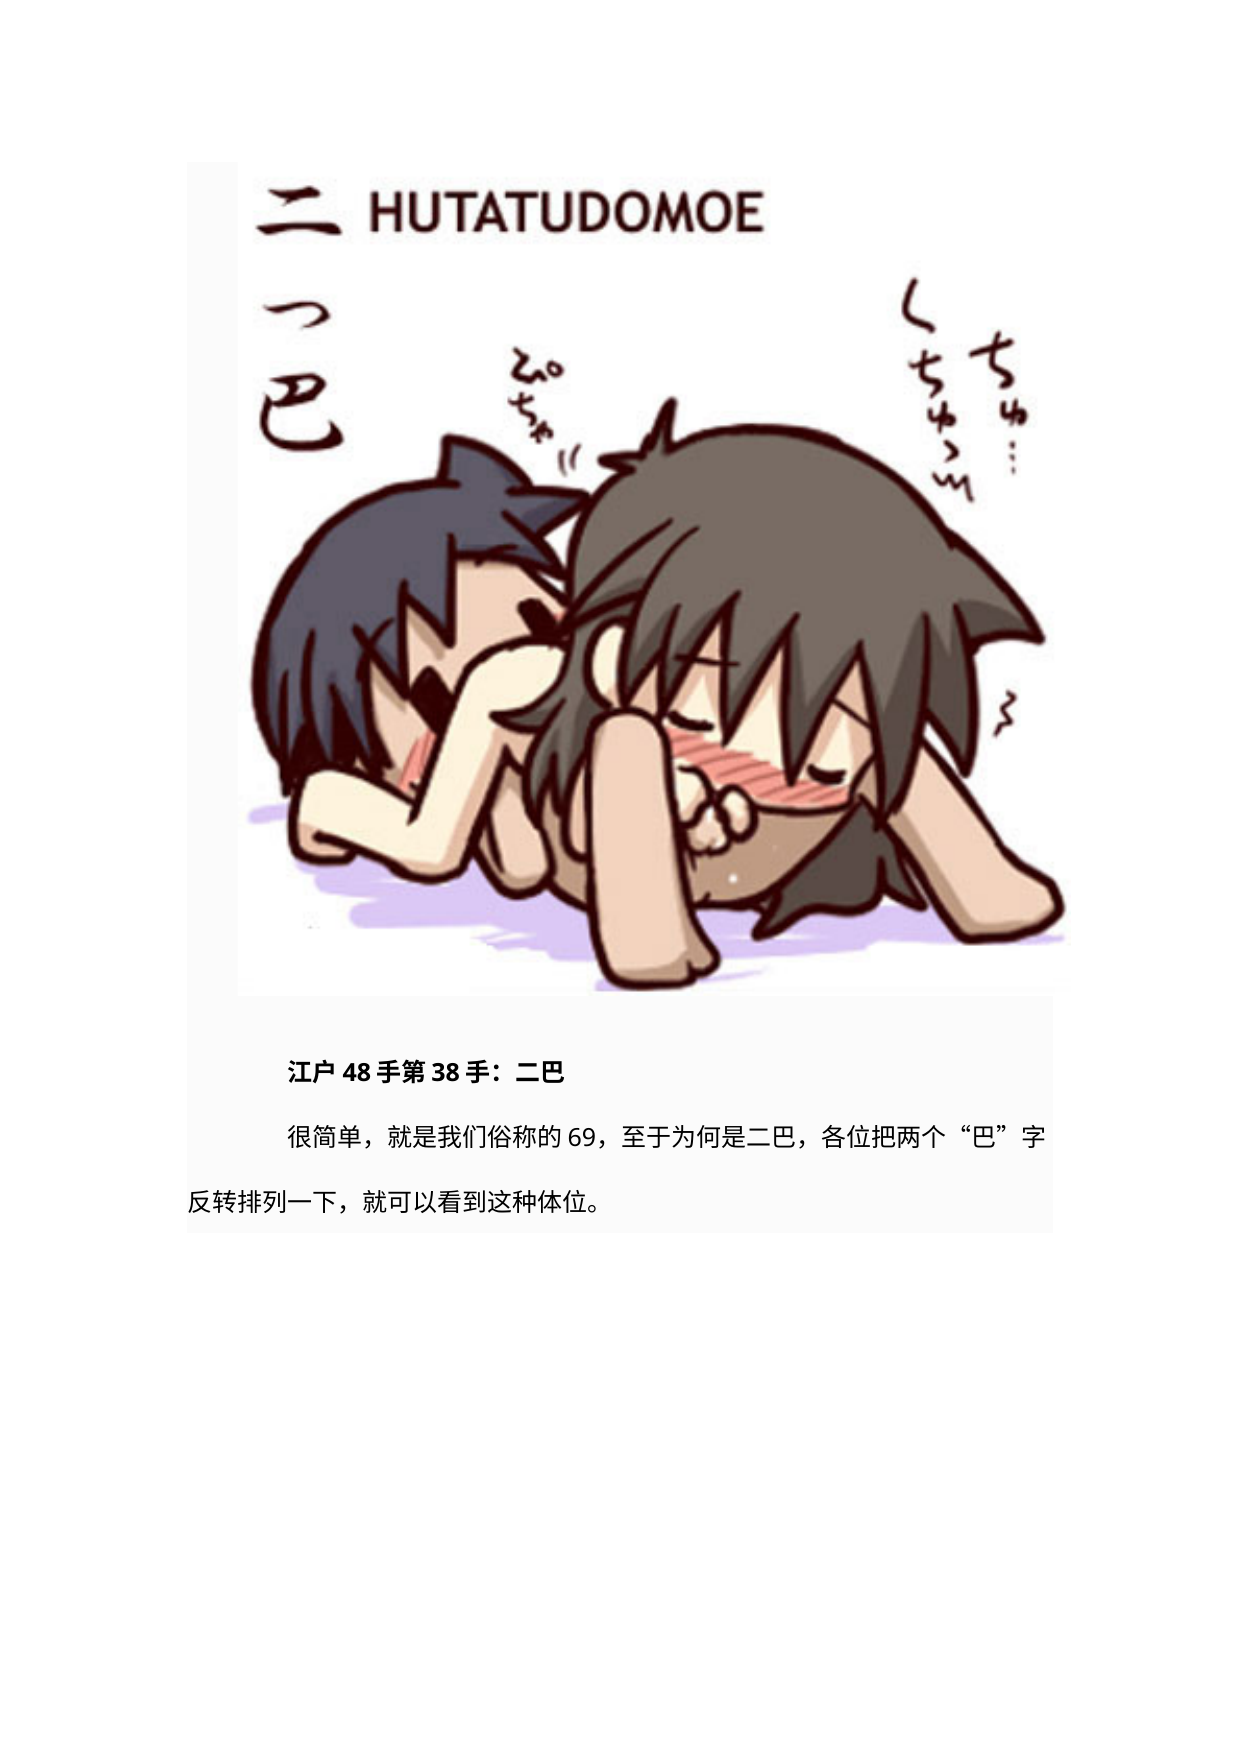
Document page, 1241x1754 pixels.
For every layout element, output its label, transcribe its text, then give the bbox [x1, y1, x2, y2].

text 很简单，就是我们俗称的69，至于为何是二巴，各位把两个“巴”字反转排列一下，就可以看到这种体位。 [187, 1103, 1053, 1233]
text 江户48手第38手：二巴 [187, 1038, 1053, 1103]
picture [237, 162, 1071, 996]
